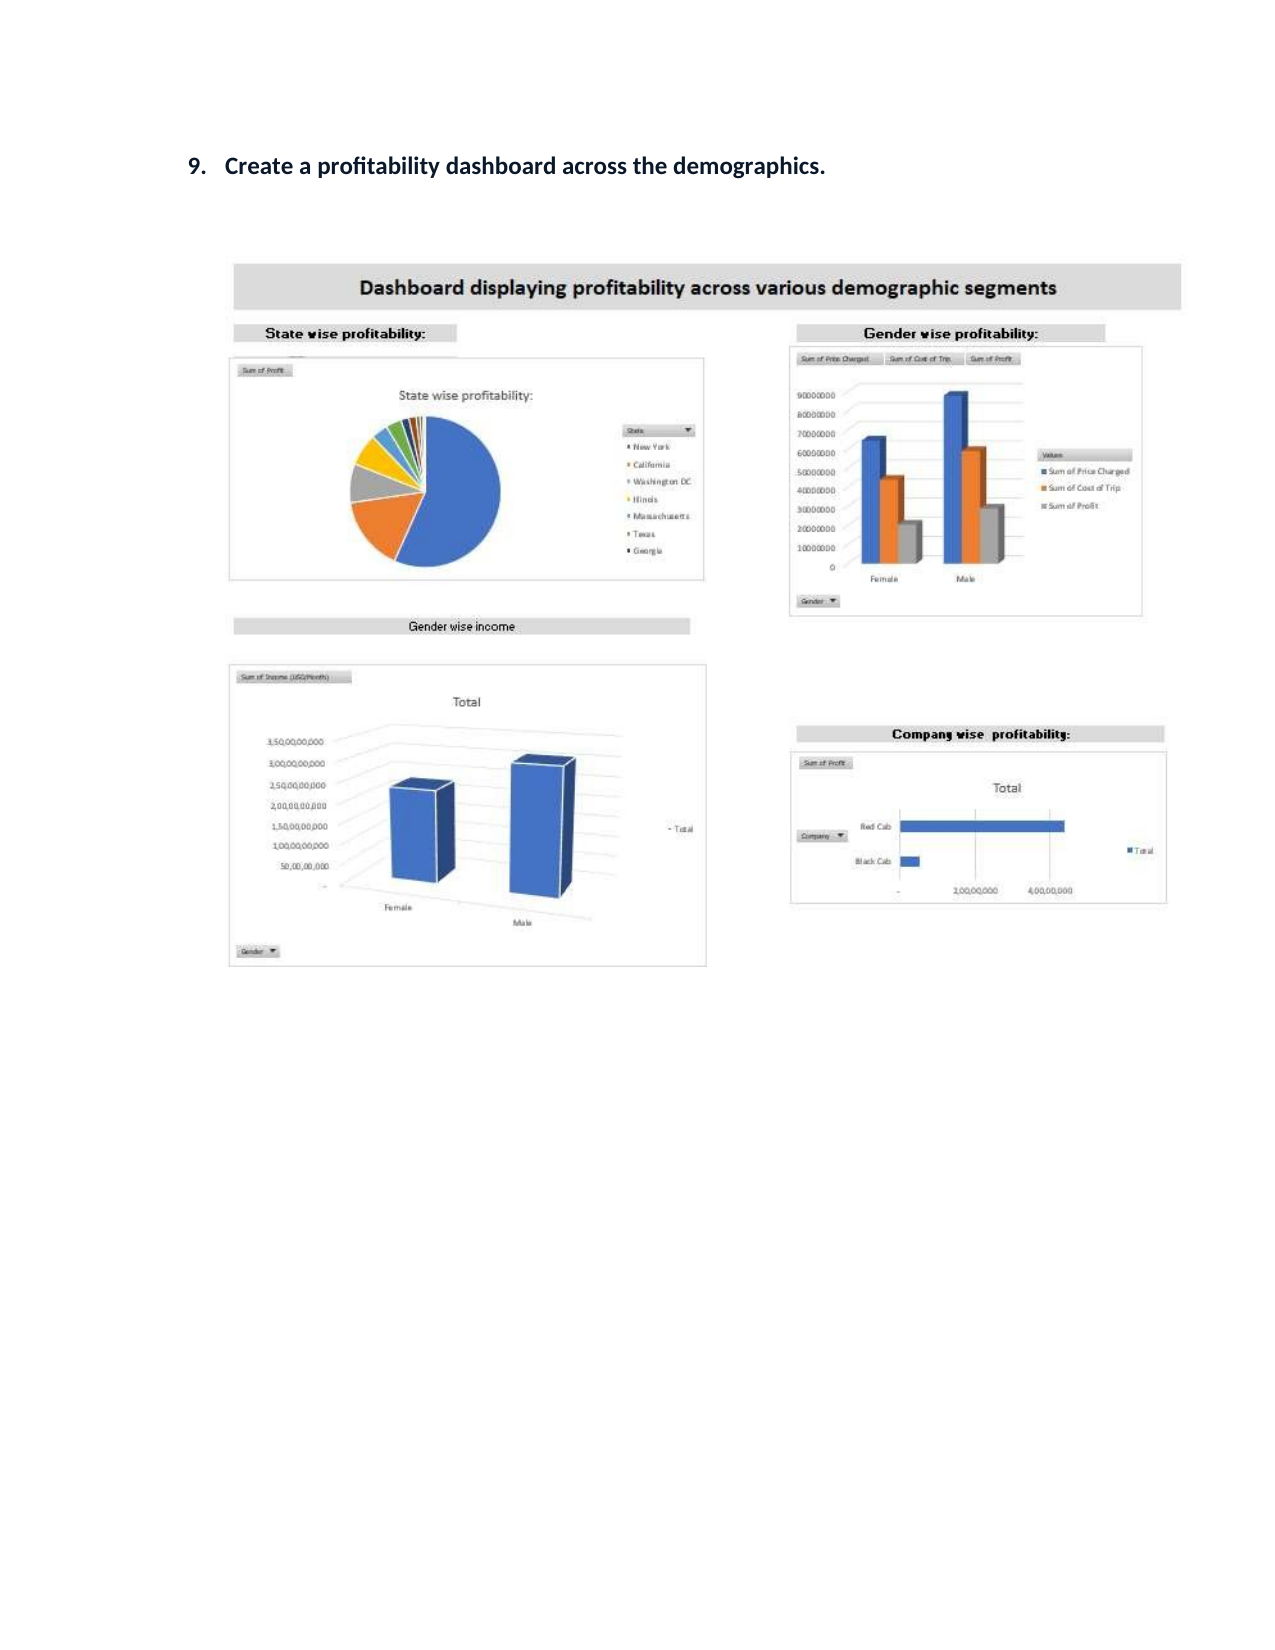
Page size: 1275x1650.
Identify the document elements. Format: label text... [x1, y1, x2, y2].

list Create a profitability dashboard across the demographics. [187, 150, 1208, 180]
picture [225, 255, 1189, 967]
